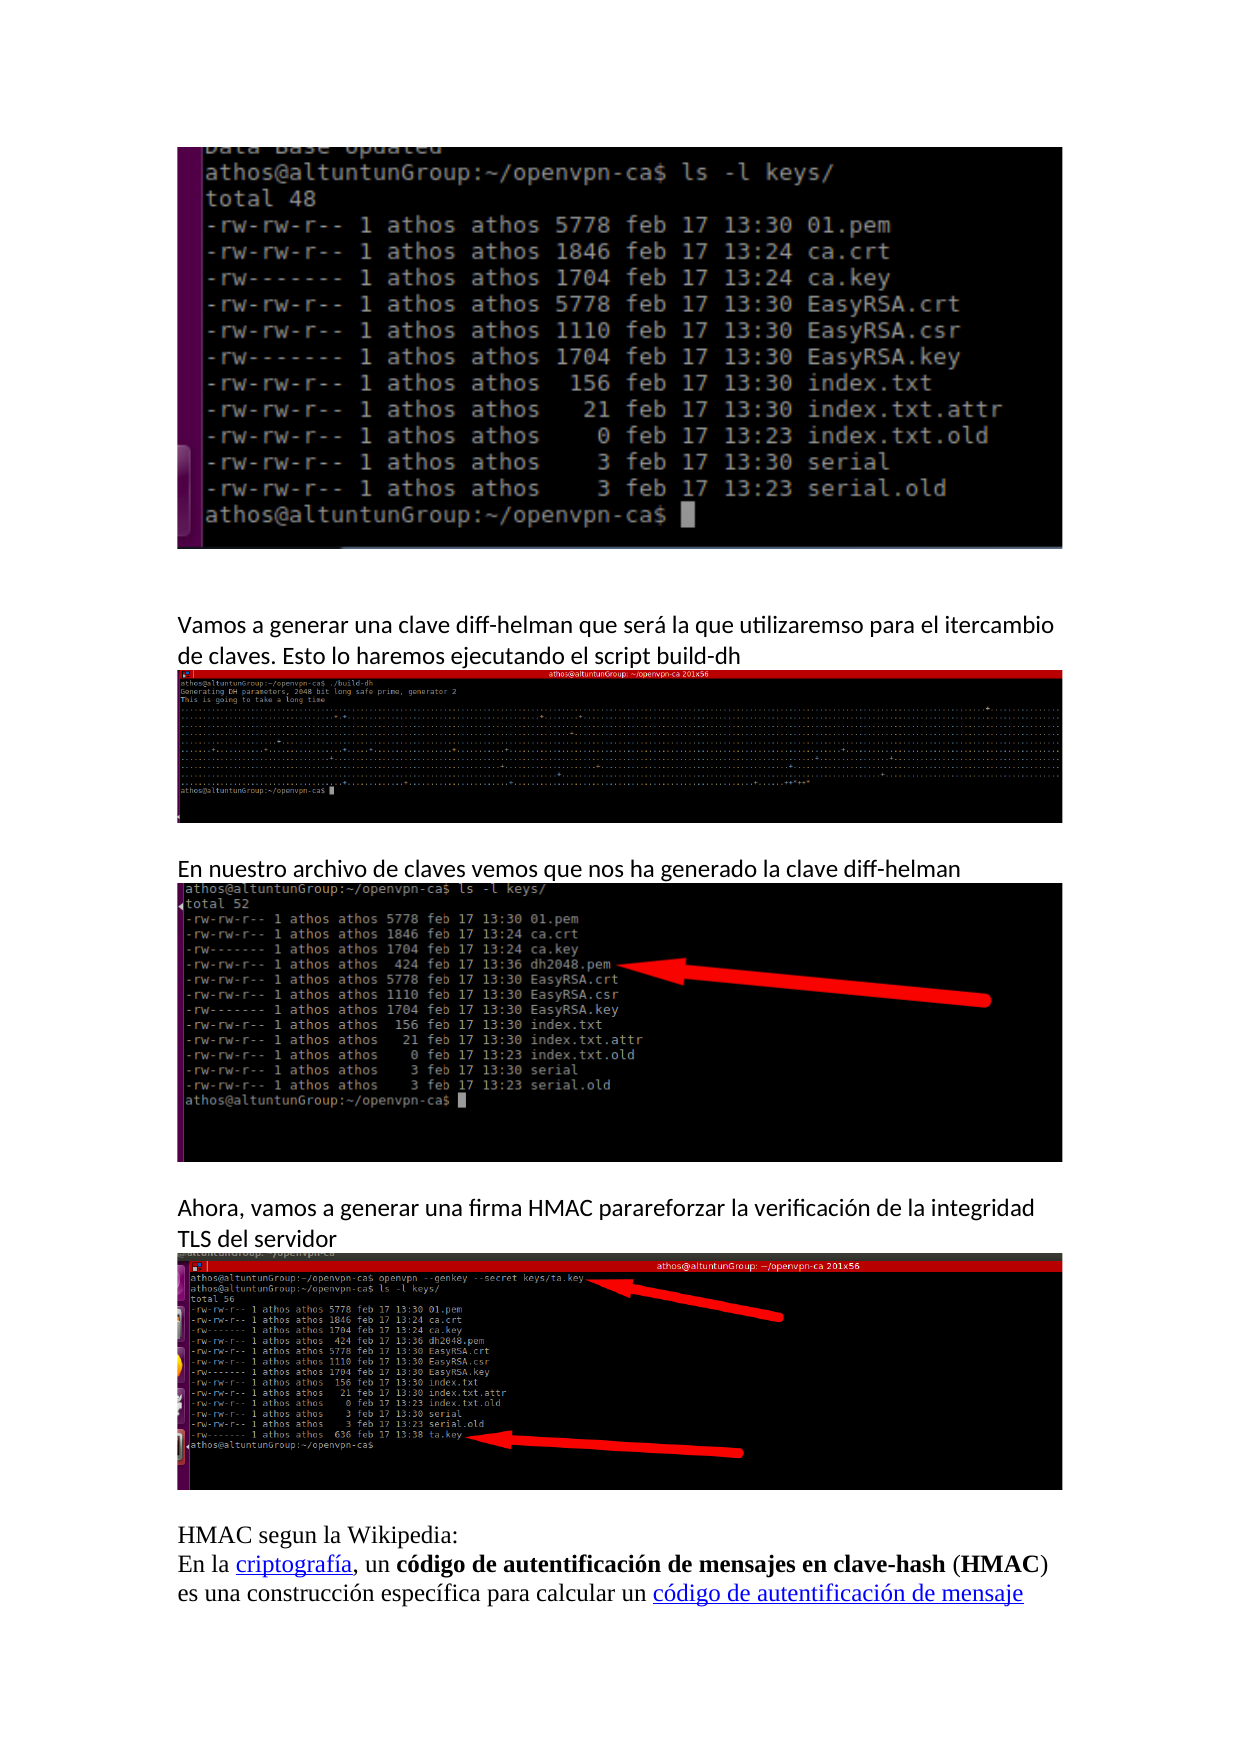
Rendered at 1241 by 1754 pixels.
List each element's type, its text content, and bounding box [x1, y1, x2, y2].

text Vamos a generar una clave diff-helman que será la que utilizaremso para el itercambio de claves. Esto lo haremos ejecutando el script build-dh [177, 609, 1063, 670]
picture [177, 883, 1063, 1162]
picture [177, 670, 1063, 823]
text Ahora, vamos a generar una firma HMAC parareforzar la verificación de la integridad TLS del servidor [177, 1192, 1063, 1253]
picture [177, 1253, 1063, 1490]
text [177, 1549, 1063, 1606]
text HMAC segun la Wikipedia: [177, 1520, 1063, 1549]
picture [177, 147, 1063, 549]
text En nuestro archivo de claves vemos que nos ha generado la clave diff-helman [177, 853, 1063, 883]
